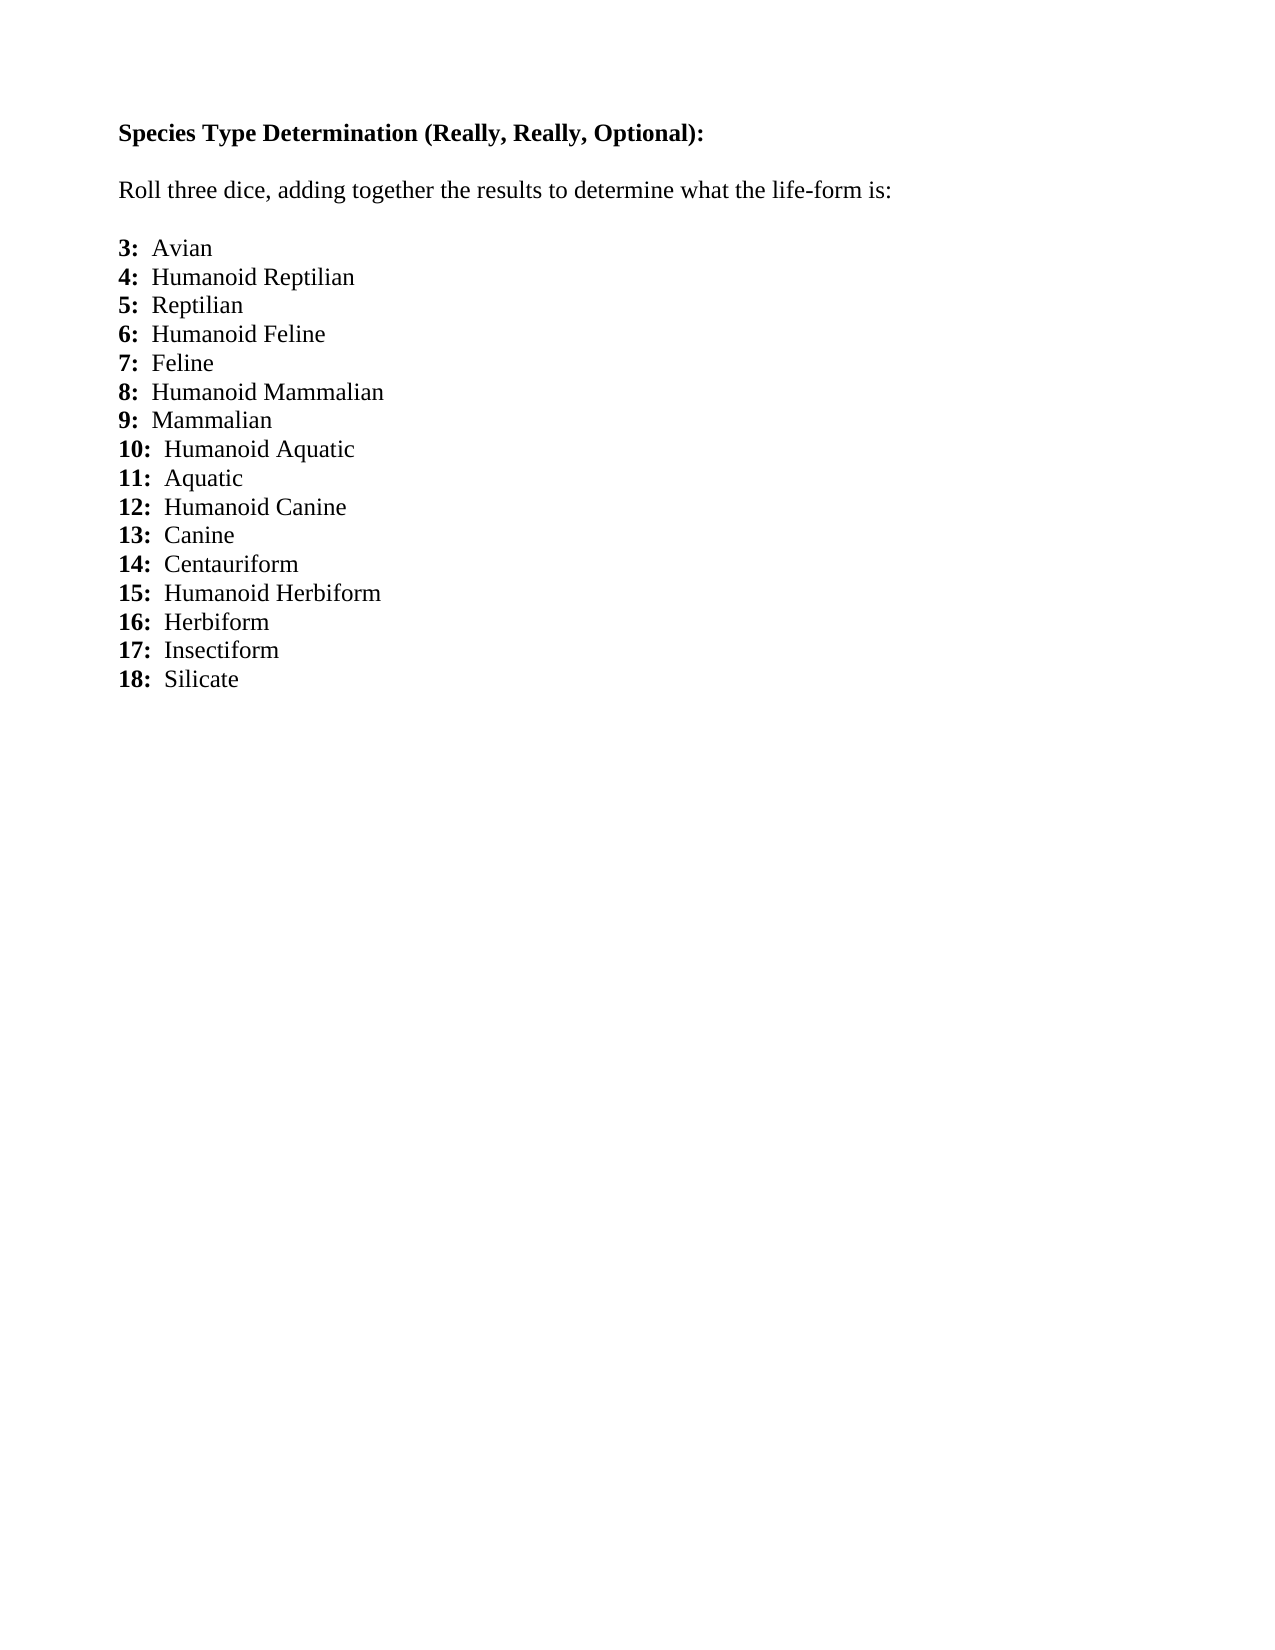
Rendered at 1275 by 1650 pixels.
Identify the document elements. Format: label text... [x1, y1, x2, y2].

text 15: Humanoid Herbiform [118, 578, 1157, 607]
text Roll three dice, adding together the results to determine what the life-form is: [118, 176, 1157, 204]
text 7: Feline [118, 348, 1157, 377]
text 9: Mammalian [118, 406, 1157, 434]
text 3: Avian [118, 233, 1157, 262]
text 6: Humanoid Feline [118, 319, 1157, 348]
text 18: Silicate [118, 664, 1157, 693]
text 4: Humanoid Reptilian [118, 262, 1157, 291]
text 13: Canine [118, 521, 1157, 549]
text 10: Humanoid Aquatic [118, 434, 1157, 463]
text 11: Aquatic [118, 463, 1157, 492]
text 16: Herbiform [118, 607, 1157, 636]
text 5: Reptilian [118, 291, 1157, 319]
text 17: Insectiform [118, 636, 1157, 664]
text 12: Humanoid Canine [118, 492, 1157, 521]
text 8: Humanoid Mammalian [118, 377, 1157, 406]
text 14: Centauriform [118, 549, 1157, 578]
text Species Type Determination (Really, Really, Optional): [118, 118, 1157, 147]
